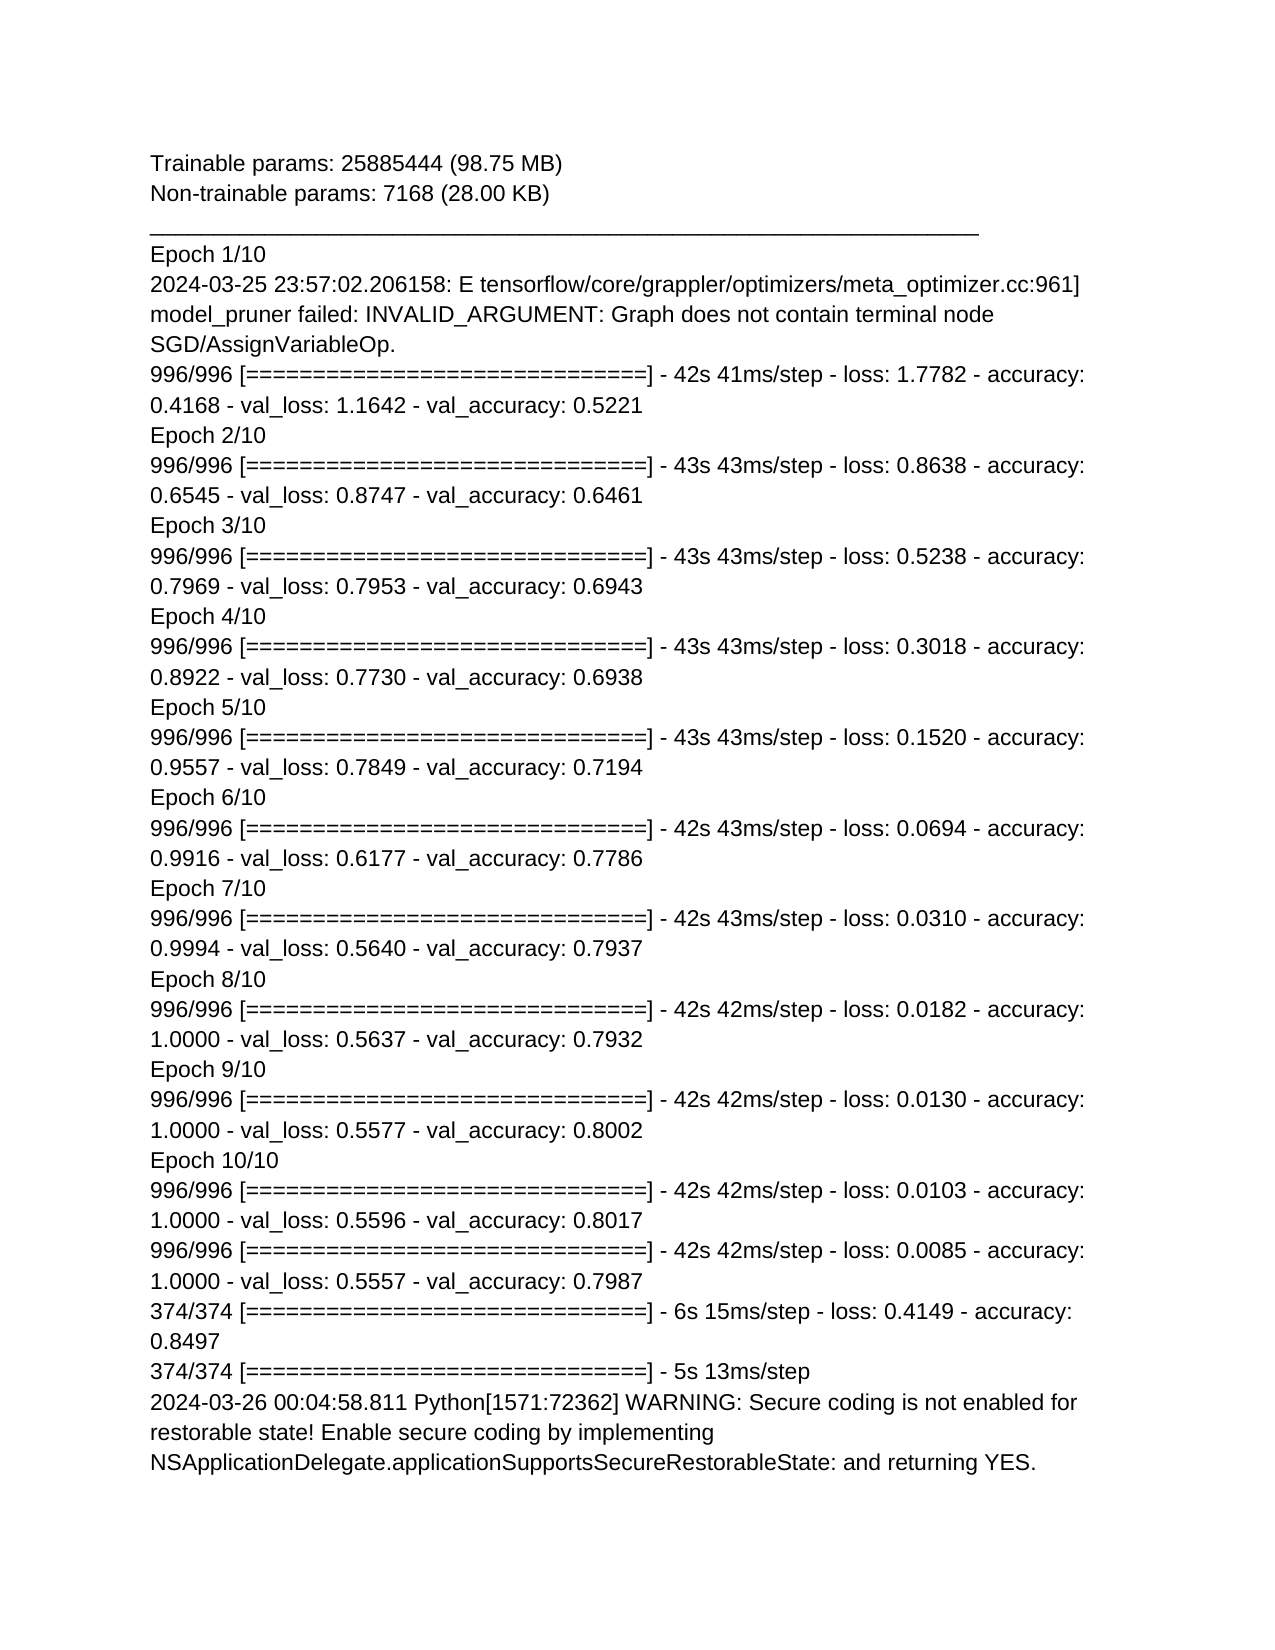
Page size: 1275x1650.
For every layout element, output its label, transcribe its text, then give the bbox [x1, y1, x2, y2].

text 996/996 [==============================] - 42s 42ms/step - loss: 0.0130 - accuracy: 1.0000 - val_loss: 0.5577 - val_accuracy: 0.8002 [150, 1086, 1125, 1143]
text Epoch 5/10 [150, 694, 1125, 720]
text 996/996 [==============================] - 43s 43ms/step - loss: 0.8638 - accuracy: 0.6545 - val_loss: 0.8747 - val_accuracy: 0.6461 [150, 452, 1125, 509]
text 996/996 [==============================] - 42s 41ms/step - loss: 1.7782 - accuracy: 0.4168 - val_loss: 1.1642 - val_accuracy: 0.5221 [150, 361, 1125, 418]
text Trainable params: 25885444 (98.75 MB) [150, 150, 1125, 176]
text 996/996 [==============================] - 42s 42ms/step - loss: 0.0182 - accuracy: 1.0000 - val_loss: 0.5637 - val_accuracy: 0.7932 [150, 996, 1125, 1052]
text Epoch 1/10 [150, 241, 1125, 267]
text Epoch 4/10 [150, 603, 1125, 629]
text 2024-03-26 00:04:58.811 Python[1571:72362] WARNING: Secure coding is not enabled for restorable state! Enable secure coding by implementing NSApplicationDelegate.applicationSupportsSecureRestorableState: and returning YES. [150, 1388, 1125, 1475]
text Epoch 9/10 [150, 1056, 1125, 1083]
text Epoch 8/10 [150, 966, 1125, 992]
text 996/996 [==============================] - 43s 43ms/step - loss: 0.5238 - accuracy: 0.7969 - val_loss: 0.7953 - val_accuracy: 0.6943 [150, 543, 1125, 599]
text Epoch 10/10 [150, 1147, 1125, 1173]
text Non-trainable params: 7168 (28.00 KB) [150, 180, 1125, 207]
text 996/996 [==============================] - 43s 43ms/step - loss: 0.3018 - accuracy: 0.8922 - val_loss: 0.7730 - val_accuracy: 0.6938 [150, 633, 1125, 690]
text 996/996 [==============================] - 42s 42ms/step - loss: 0.0085 - accuracy: 1.0000 - val_loss: 0.5557 - val_accuracy: 0.7987 [150, 1237, 1125, 1294]
text 374/374 [==============================] - 6s 15ms/step - loss: 0.4149 - accuracy: 0.8497 [150, 1298, 1125, 1354]
text 996/996 [==============================] - 42s 42ms/step - loss: 0.0103 - accuracy: 1.0000 - val_loss: 0.5596 - val_accuracy: 0.8017 [150, 1177, 1125, 1234]
text _________________________________________________________________ [150, 210, 1125, 237]
text Epoch 3/10 [150, 512, 1125, 539]
text Epoch 2/10 [150, 422, 1125, 448]
text 996/996 [==============================] - 42s 43ms/step - loss: 0.0694 - accuracy: 0.9916 - val_loss: 0.6177 - val_accuracy: 0.7786 [150, 814, 1125, 871]
text 2024-03-25 23:57:02.206158: E tensorflow/core/grappler/optimizers/meta_optimizer.cc:961] model_pruner failed: INVALID_ARGUMENT: Graph does not contain terminal node SGD/AssignVariableOp. [150, 271, 1125, 358]
text 996/996 [==============================] - 42s 43ms/step - loss: 0.0310 - accuracy: 0.9994 - val_loss: 0.5640 - val_accuracy: 0.7937 [150, 905, 1125, 962]
text 996/996 [==============================] - 43s 43ms/step - loss: 0.1520 - accuracy: 0.9557 - val_loss: 0.7849 - val_accuracy: 0.7194 [150, 724, 1125, 781]
text Epoch 7/10 [150, 875, 1125, 901]
text 374/374 [==============================] - 5s 13ms/step [150, 1358, 1125, 1385]
text Epoch 6/10 [150, 784, 1125, 811]
